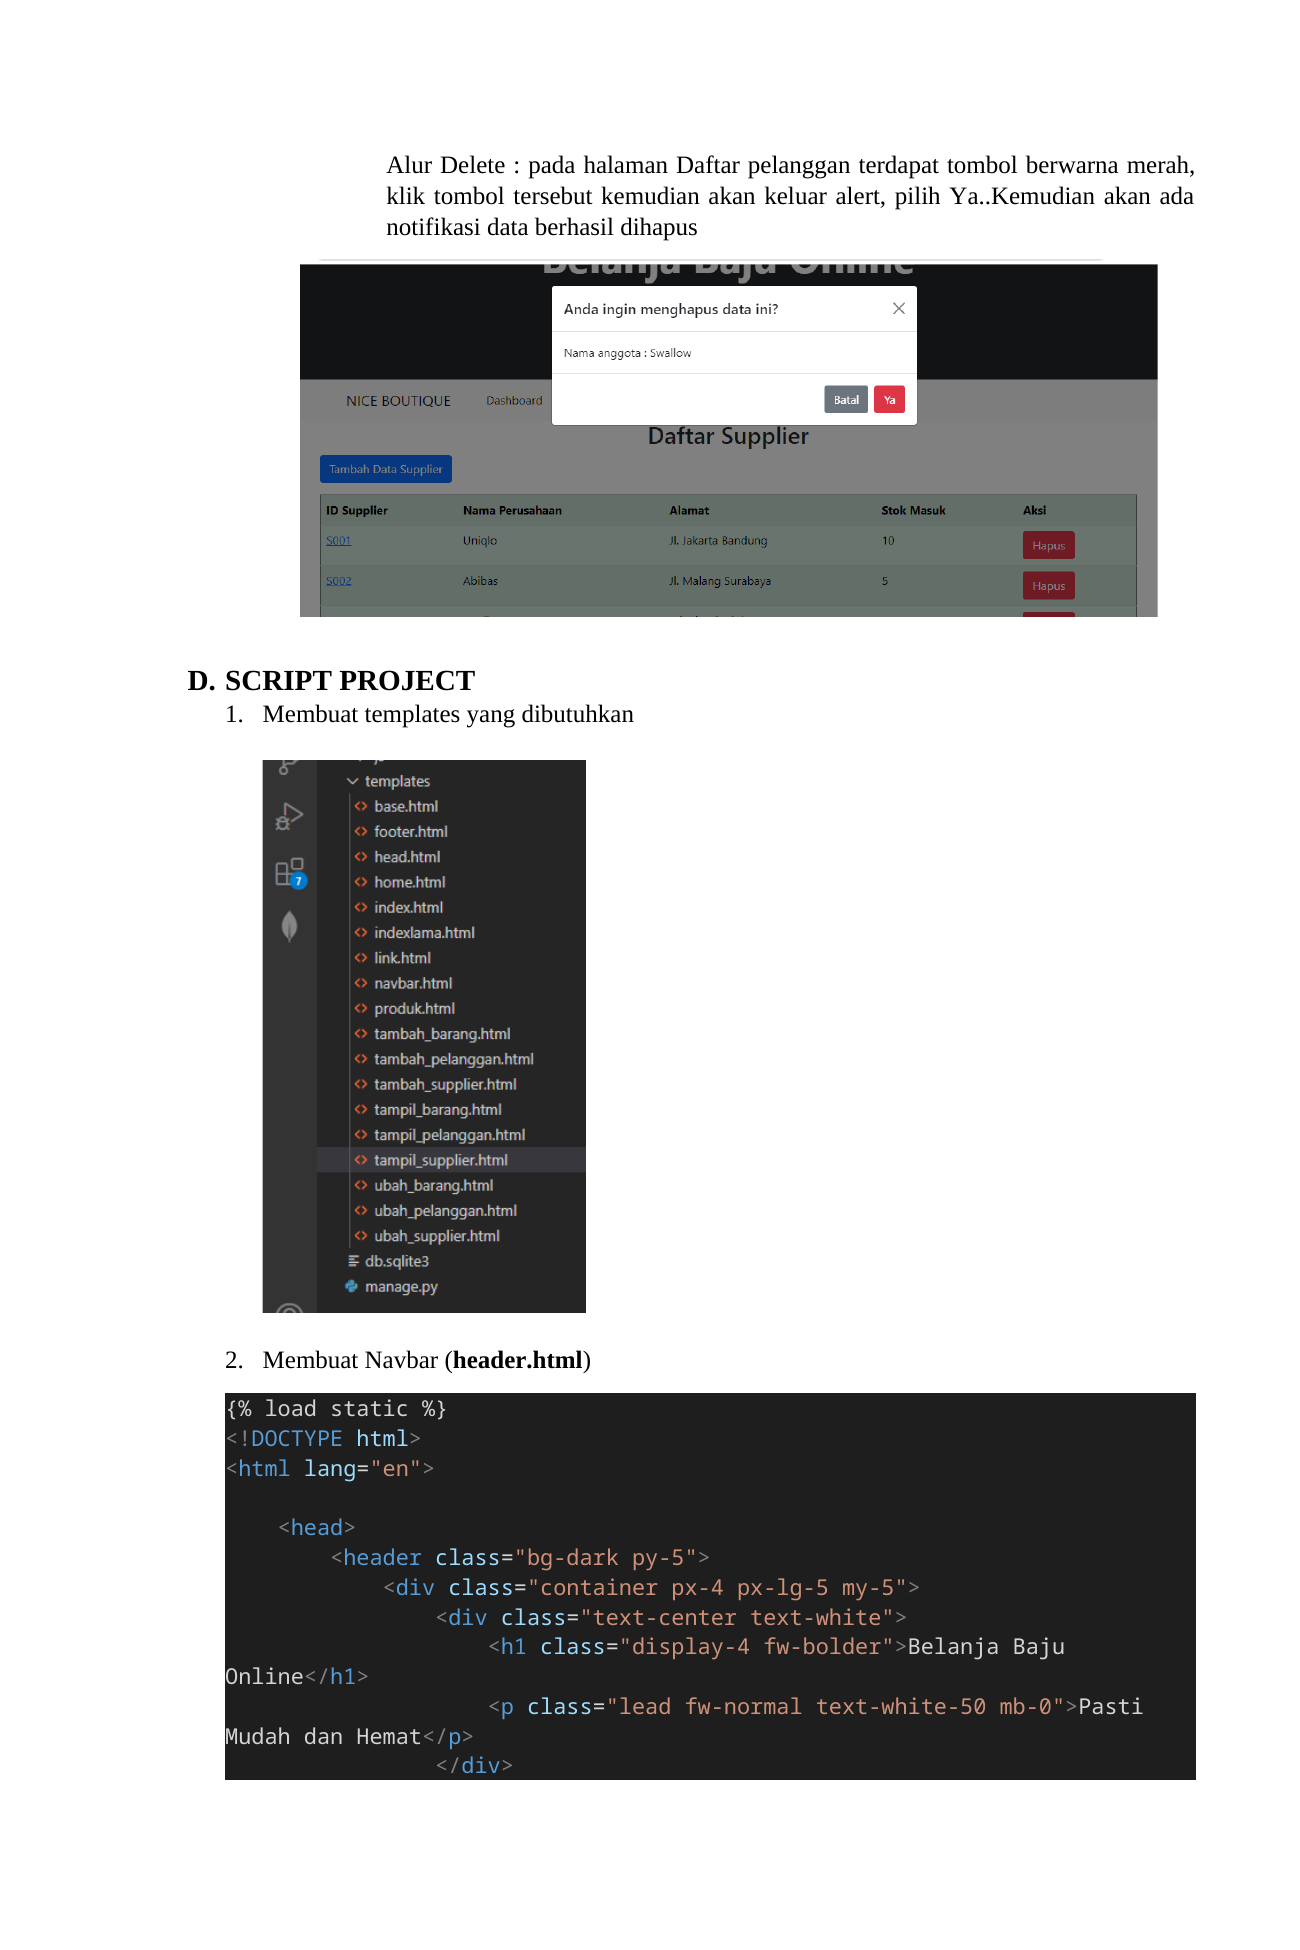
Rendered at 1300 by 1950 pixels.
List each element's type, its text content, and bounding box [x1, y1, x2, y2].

text {% load static %} [225, 1393, 1196, 1423]
list Membuat Navbar (header.html) [225, 1345, 1196, 1374]
picture [300, 259, 1158, 617]
text <div class="container px-4 px-lg-5 my-5"> [225, 1572, 1196, 1602]
text <div class="text-center text-white"> [225, 1602, 1196, 1631]
text <html lang="en"> [225, 1453, 1196, 1482]
text Alur Delete : pada halaman Daftar pelanggan terdapat tombol berwarna merah, klik tombol tersebut kemudian akan keluar alert, pilih Ya..Kemudian akan ada notifikasi data berhasil dihapus [386, 150, 1196, 241]
text <header class="bg-dark py-5"> [225, 1542, 1196, 1572]
text <!DOCTYPE html> [225, 1423, 1196, 1453]
text <h1 class="display-4 fw-bolder">Belanja Baju Online</h1> [225, 1631, 1196, 1691]
text </div> [225, 1751, 1196, 1780]
text <p class="lead fw-normal text-white-50 mb-0">Pasti Mudah dan Hemat</p> [225, 1691, 1196, 1751]
list SCRIPT PROJECT [187, 663, 1196, 697]
list Membuat templates yang dibutuhkan [225, 699, 1196, 728]
picture [262, 760, 586, 1313]
text <head> [225, 1512, 1196, 1542]
